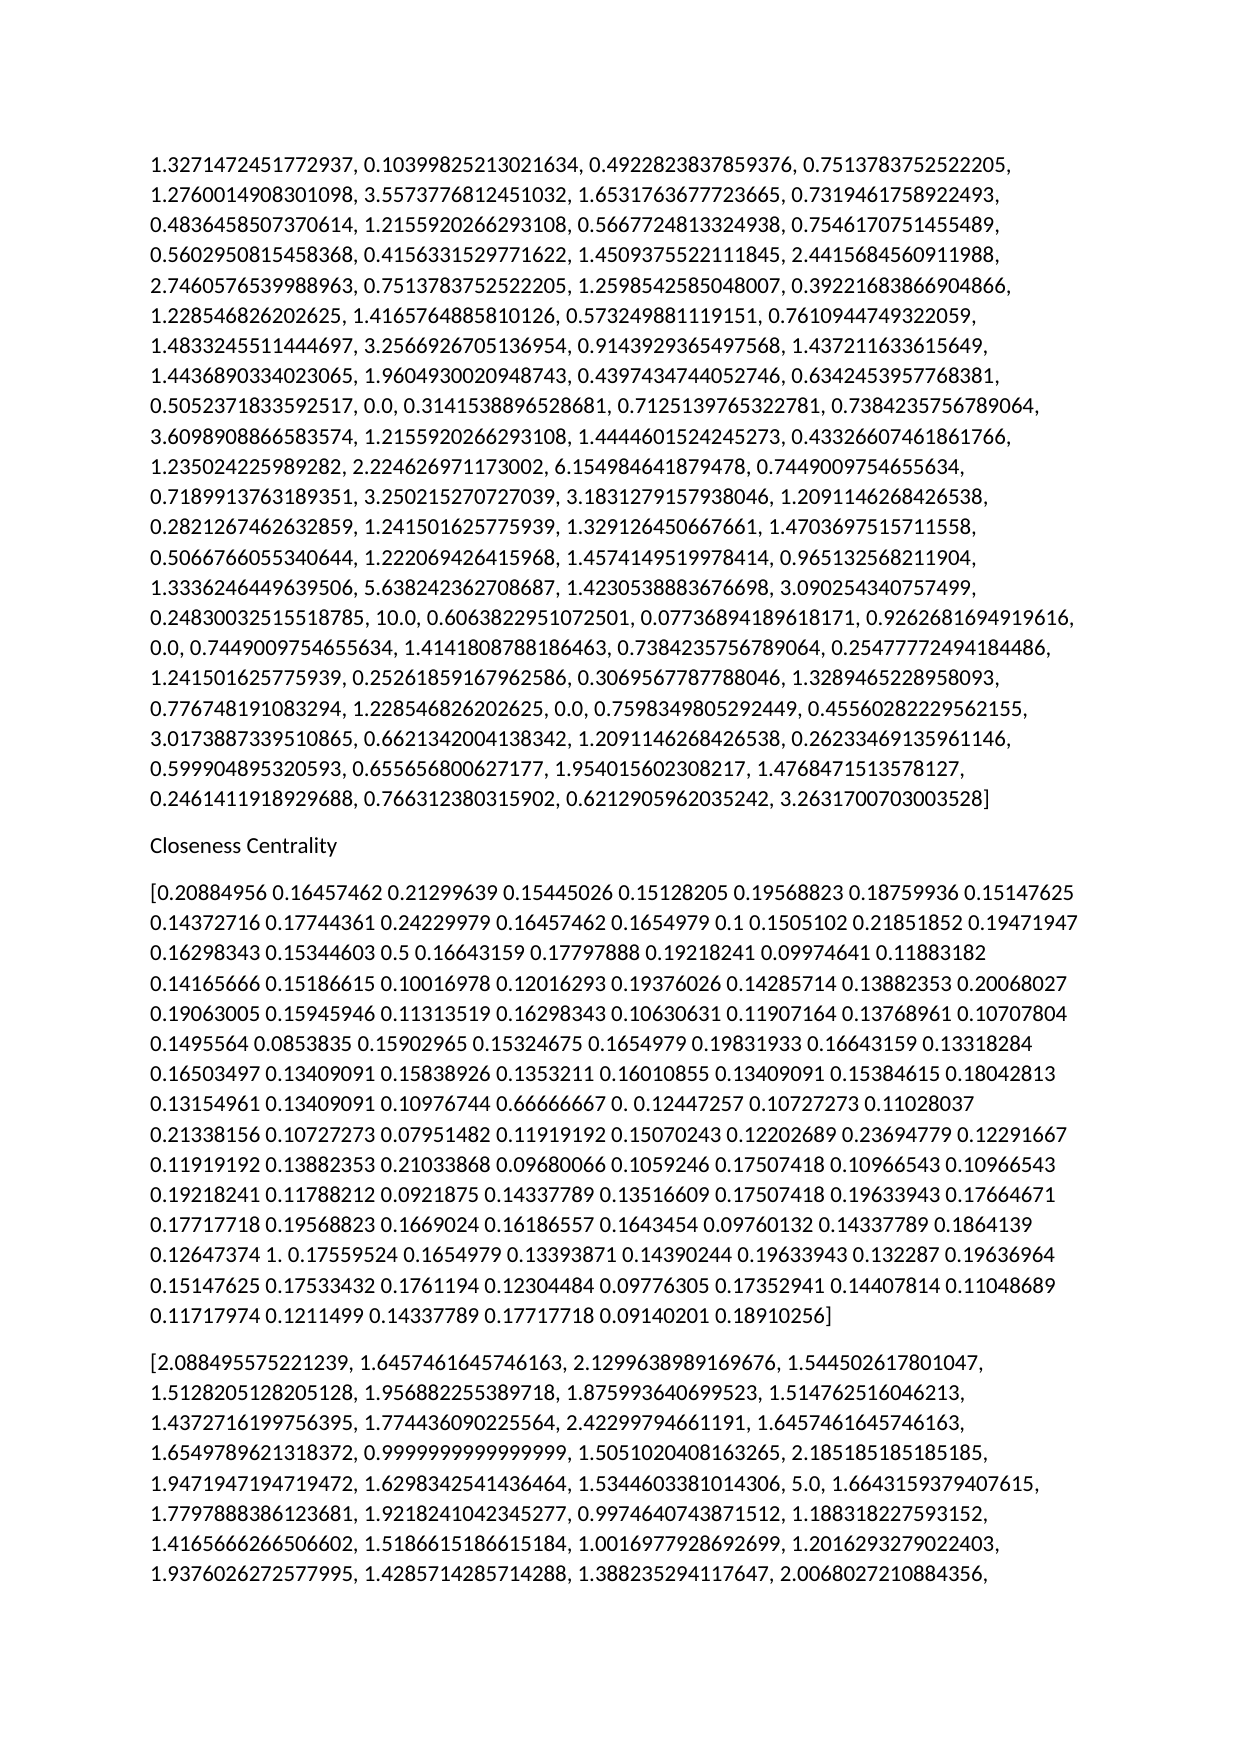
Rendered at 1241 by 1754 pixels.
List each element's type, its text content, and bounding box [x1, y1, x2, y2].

text Closeness Centrality [150, 831, 1090, 859]
text [0.20884956 0.16457462 0.21299639 0.15445026 0.15128205 0.19568823 0.18759936 0.15147625 0.14372716 0.17744361 0.24229979 0.16457462 0.1654979 0.1 0.1505102 0.21851852 0.19471947 0.16298343 0.15344603 0.5 0.16643159 0.17797888 0.19218241 0.09974641 0.11883182 0.14165666 0.15186615 0.10016978 0.12016293 0.19376026 0.14285714 0.13882353 0.20068027 0.19063005 0.15945946 0.11313519 0.16298343 0.10630631 0.11907164 0.13768961 0.10707804 0.1495564 0.0853835 0.15902965 0.15324675 0.1654979 0.19831933 0.16643159 0.13318284 0.16503497 0.13409091 0.15838926 0.1353211 0.16010855 0.13409091 0.15384615 0.18042813 0.13154961 0.13409091 0.10976744 0.66666667 0. 0.12447257 0.10727273 0.11028037 0.21338156 0.10727273 0.07951482 0.11919192 0.15070243 0.12202689 0.23694779 0.12291667 0.11919192 0.13882353 0.21033868 0.09680066 0.1059246 0.17507418 0.10966543 0.10966543 0.19218241 0.11788212 0.0921875 0.14337789 0.13516609 0.17507418 0.19633943 0.17664671 0.17717718 0.19568823 0.1669024 0.16186557 0.1643454 0.09760132 0.14337789 0.1864139 0.12647374 1. 0.17559524 0.1654979 0.13393871 0.14390244 0.19633943 0.132287 0.19636964 0.15147625 0.17533432 0.1761194 0.12304484 0.09776305 0.17352941 0.14407814 0.11048689 0.11717974 0.1211499 0.14337789 0.17717718 0.09140201 0.18910256] [150, 878, 1090, 1329]
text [150, 1348, 1090, 1587]
